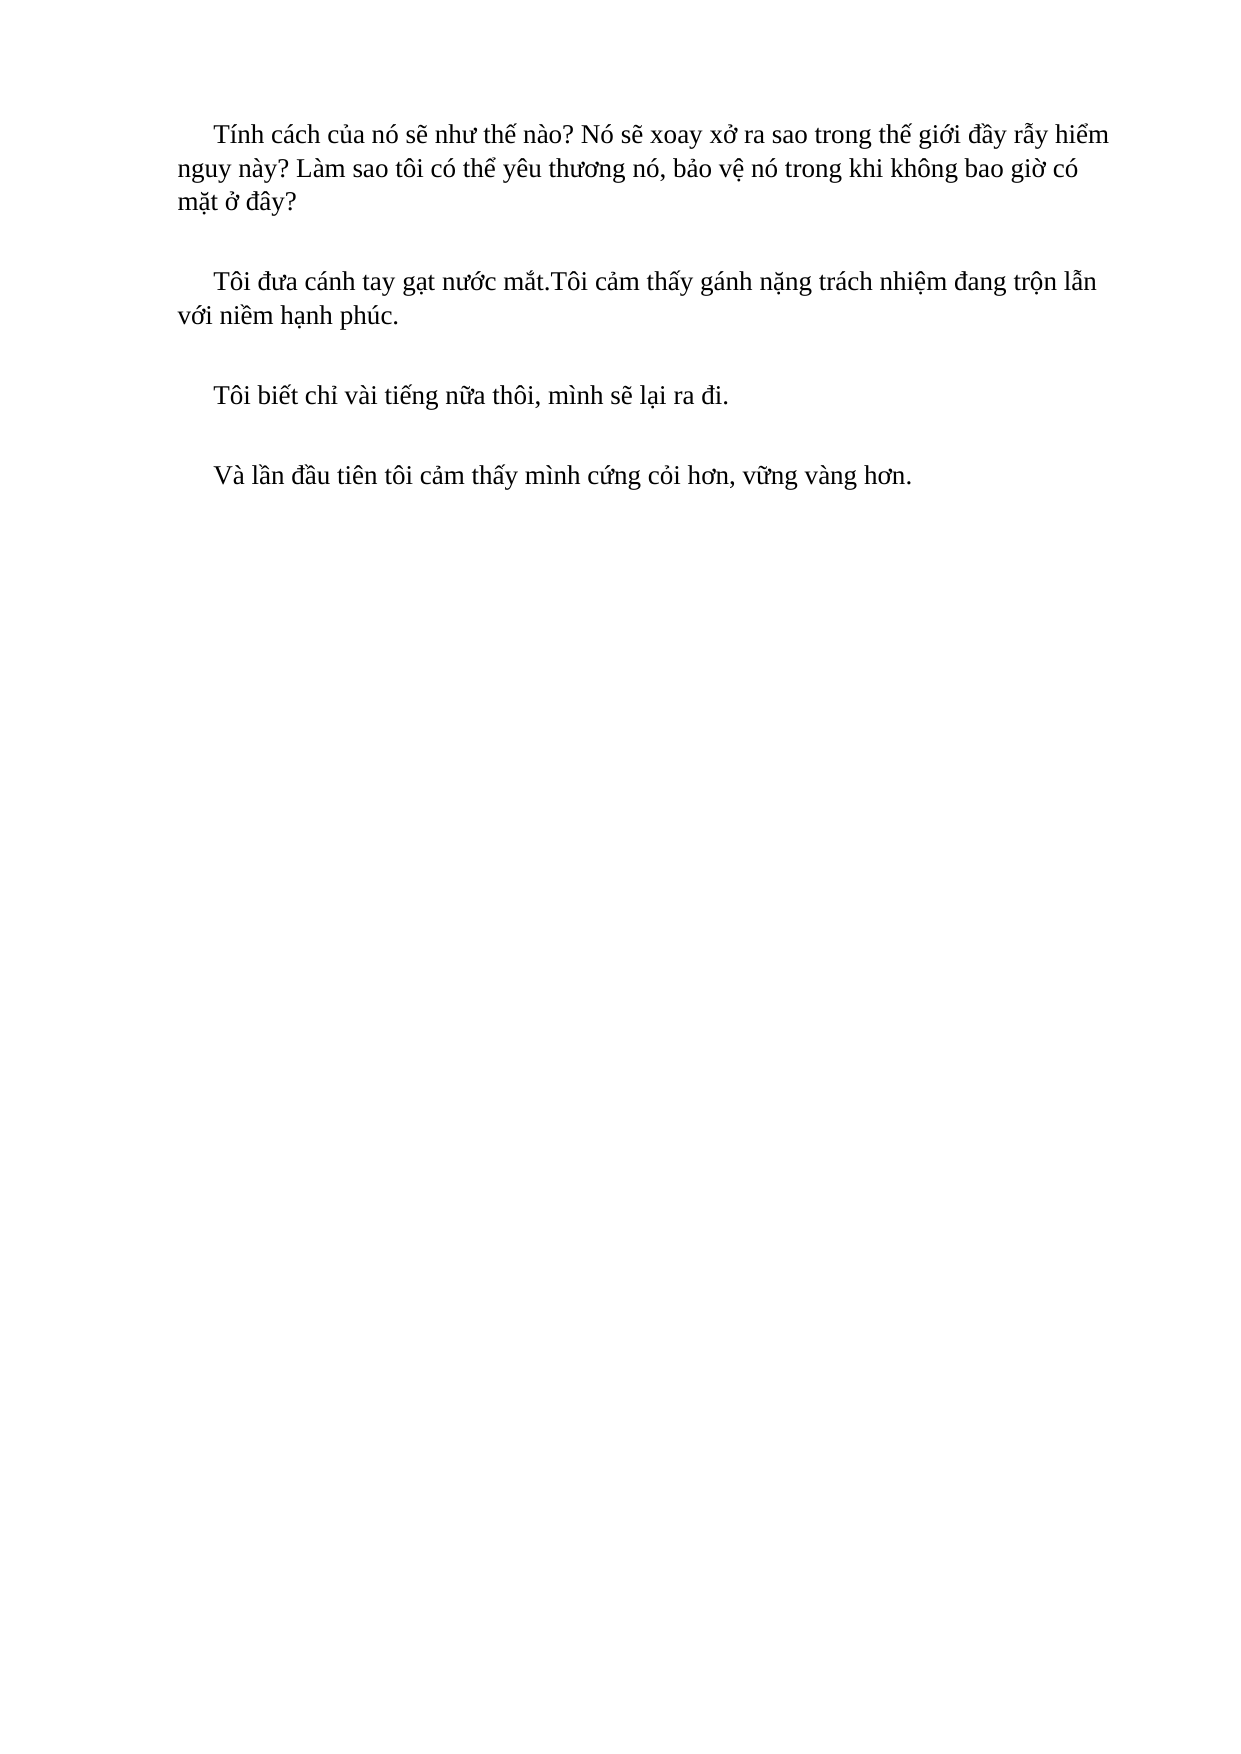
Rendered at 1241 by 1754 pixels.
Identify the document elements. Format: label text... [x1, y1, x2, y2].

text Tôi biết chỉ vài tiếng nữa thôi, mình sẽ lại ra đi. [177, 379, 1122, 410]
text Và lần đầu tiên tôi cảm thấy mình cứng cỏi hơn, vững vàng hơn. [177, 459, 1122, 491]
text Tính cách của nó sẽ như thế nào? Nó sẽ xoay xở ra sao trong thế giới đầy rẫy hiểm nguy này? Làm sao tôi có thể yêu thương nó, bảo vệ nó trong khi không bao giờ có mặt ở đây? [177, 118, 1122, 216]
text Tôi đưa cánh tay gạt nước mắt.Tôi cảm thấy gánh nặng trách nhiệm đang trộn lẫn với niềm hạnh phúc. [177, 265, 1122, 330]
